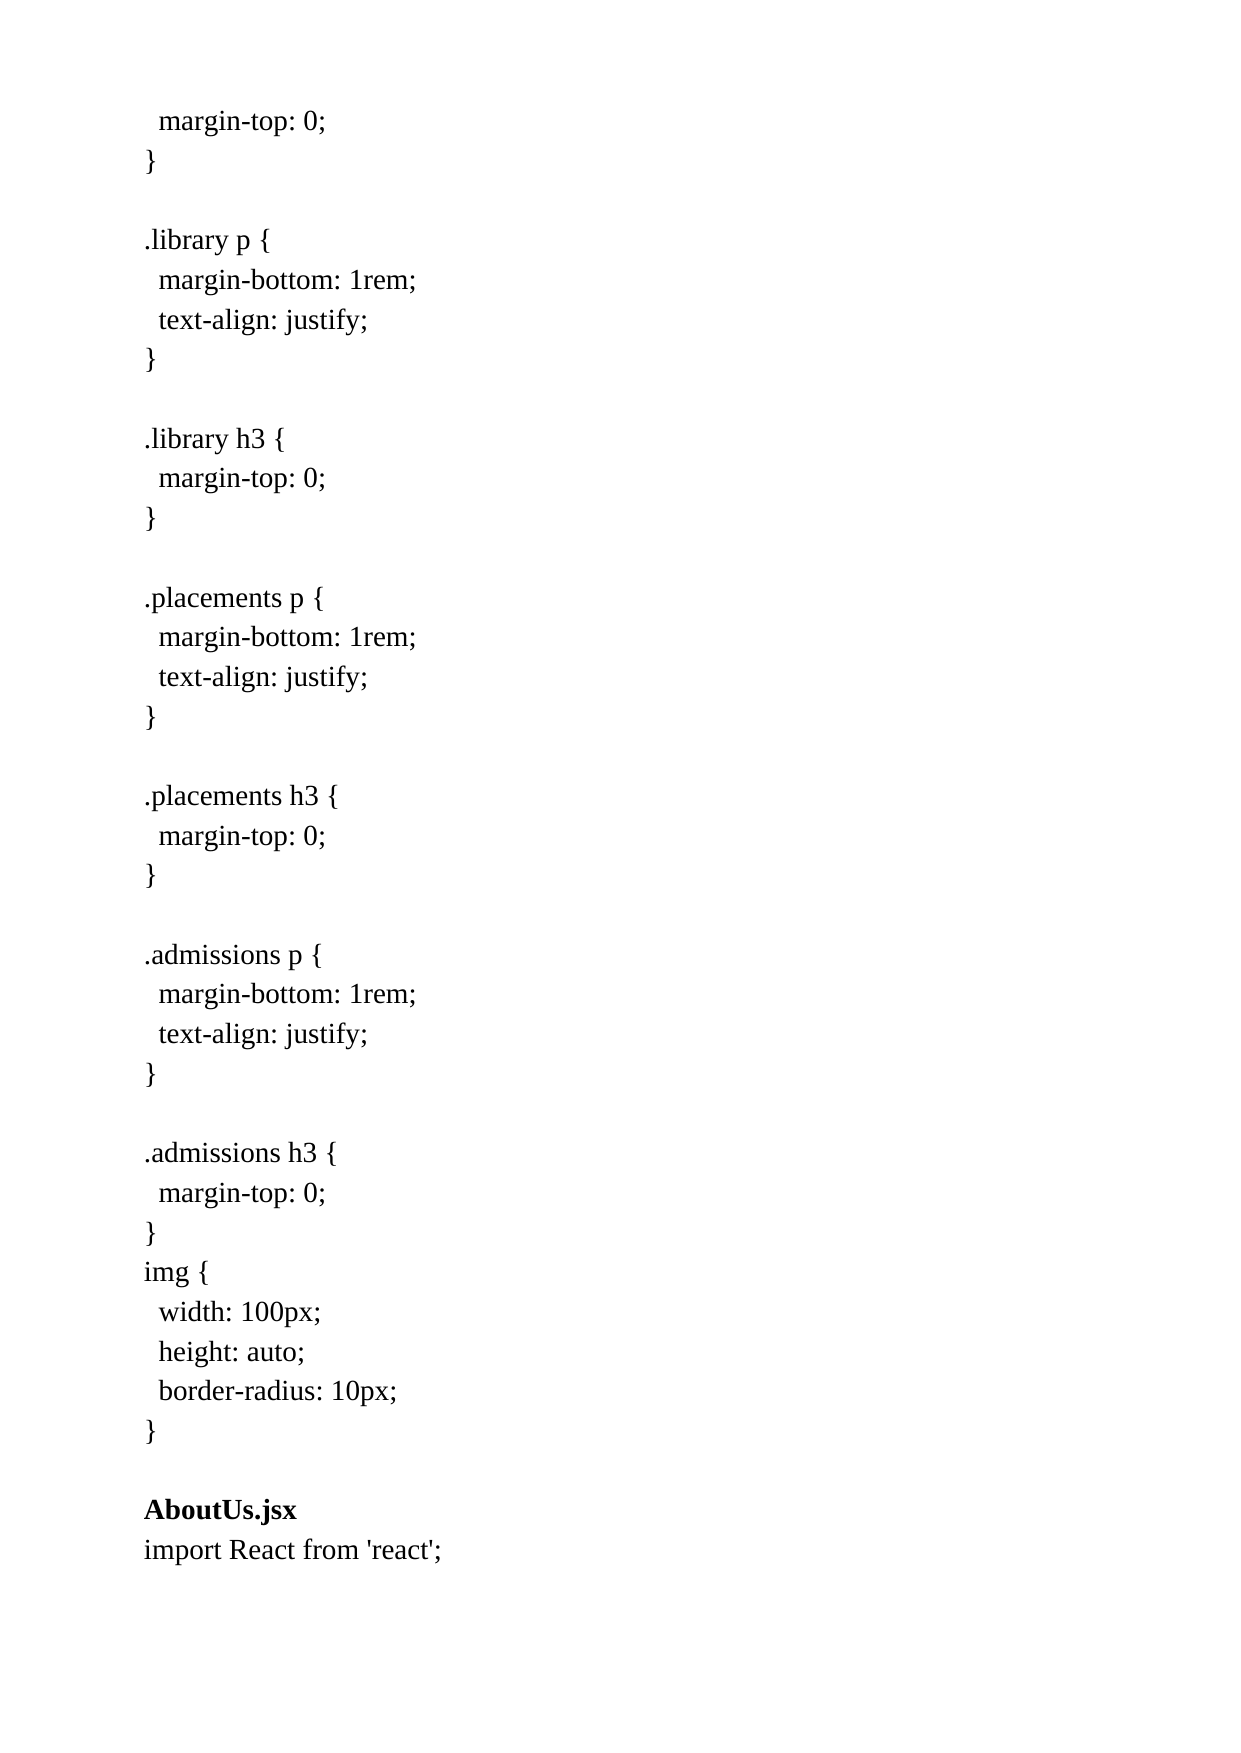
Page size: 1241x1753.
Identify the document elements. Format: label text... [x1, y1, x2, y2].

text margin-top: 0; [144, 1175, 1126, 1208]
text } [144, 342, 1126, 375]
text margin-top: 0; [144, 818, 1126, 851]
text import React from 'react'; [144, 1532, 1126, 1566]
text margin-bottom: 1rem; [144, 619, 1126, 653]
text .library p { [144, 222, 1126, 256]
text img { [144, 1254, 1126, 1288]
text AboutUs.jsx [144, 1492, 1126, 1526]
text text-align: justify; [144, 302, 1126, 335]
text } [144, 143, 1126, 177]
text .placements h3 { [144, 778, 1126, 812]
text } [144, 857, 1126, 891]
text } [144, 699, 1126, 732]
text } [144, 1056, 1126, 1089]
text .admissions h3 { [144, 1135, 1126, 1169]
text width: 100px; [144, 1294, 1126, 1328]
text text-align: justify; [144, 1016, 1126, 1050]
text } [144, 1215, 1126, 1248]
text text-align: justify; [144, 659, 1126, 693]
text .admissions p { [144, 937, 1126, 970]
text margin-top: 0; [144, 461, 1126, 494]
text } [144, 1413, 1126, 1447]
text height: auto; [144, 1334, 1126, 1367]
text border-radius: 10px; [144, 1373, 1126, 1407]
text .placements p { [144, 580, 1126, 613]
text } [144, 500, 1126, 534]
text .library h3 { [144, 421, 1126, 454]
text margin-bottom: 1rem; [144, 977, 1126, 1010]
text margin-bottom: 1rem; [144, 262, 1126, 296]
text margin-top: 0; [144, 103, 1126, 137]
